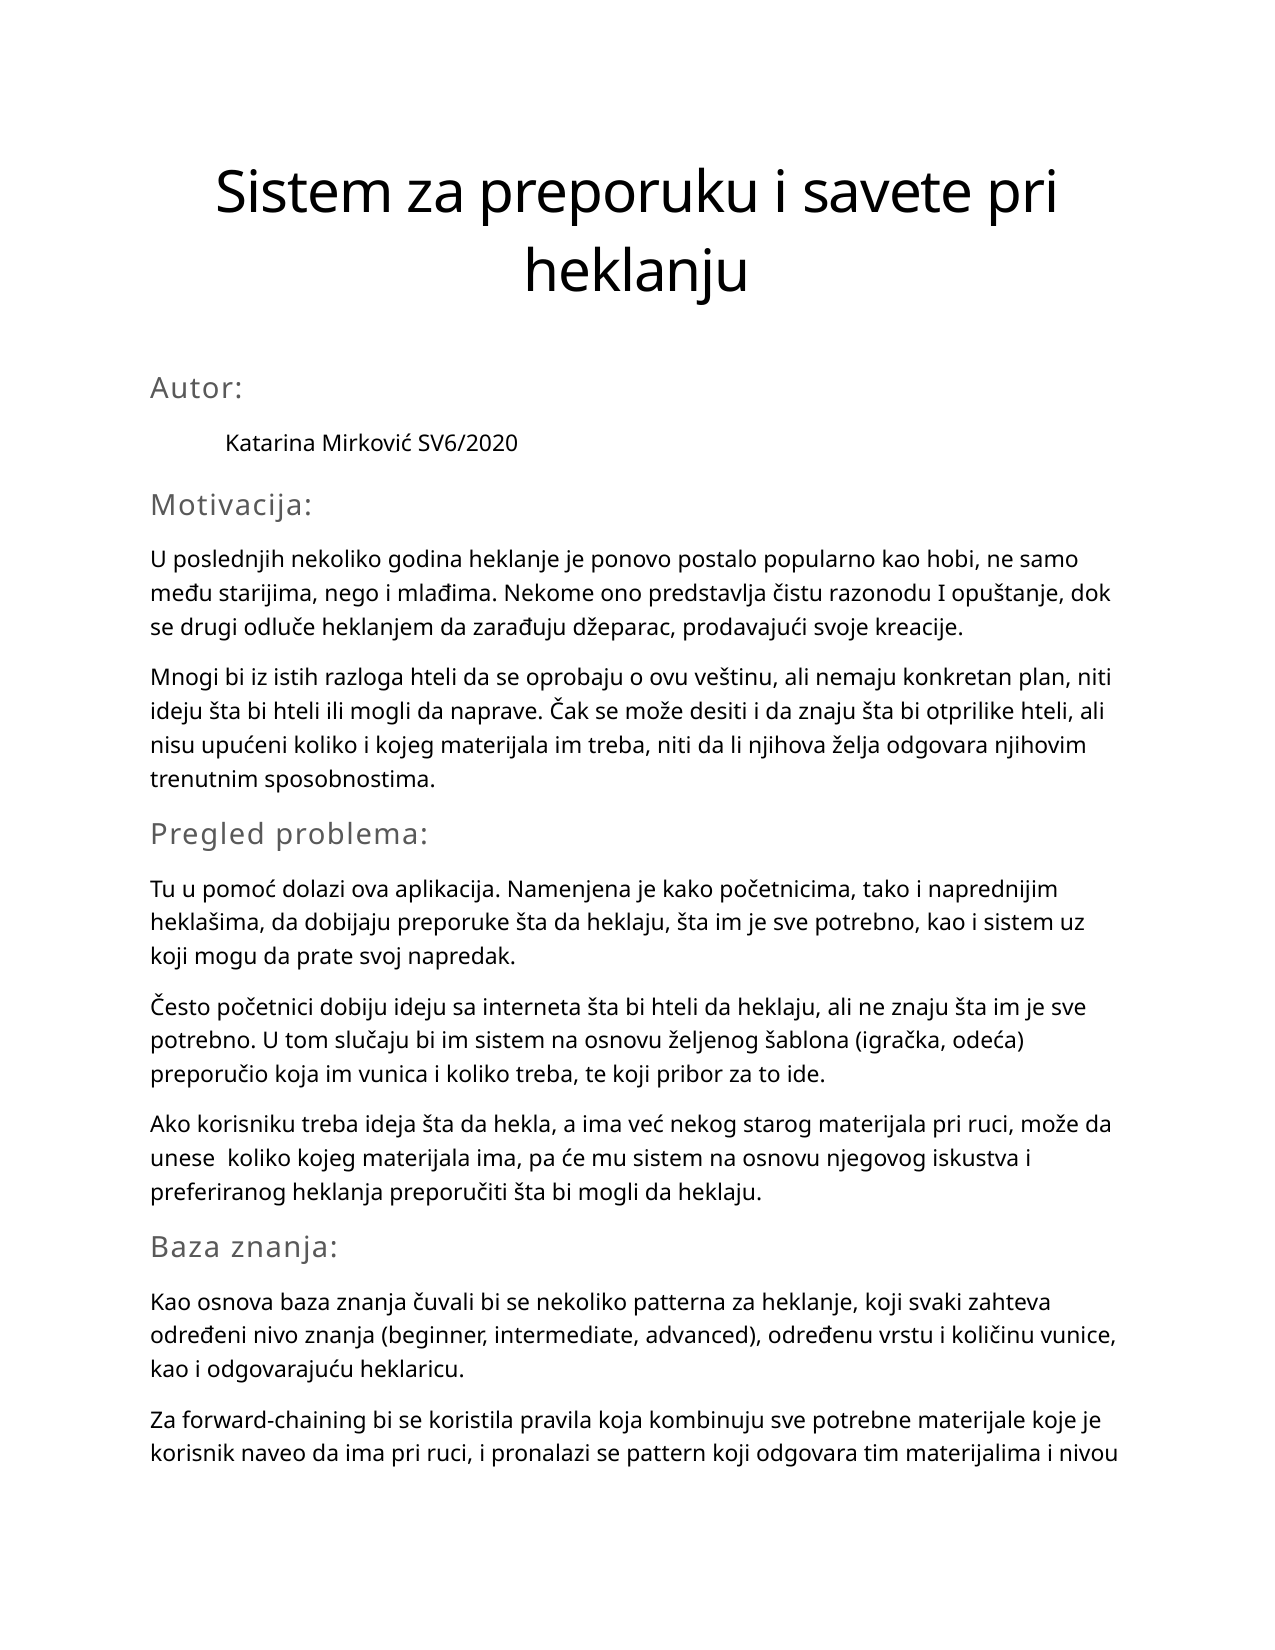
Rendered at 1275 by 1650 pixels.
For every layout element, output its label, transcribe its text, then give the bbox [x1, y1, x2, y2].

text Mnogi bi iz istih razloga hteli da se oprobaju o ovu veštinu, ali nemaju konkretan plan, niti ideju šta bi hteli ili mogli da naprave. Čak se može desiti i da znaju šta bi otprilike hteli, ali nisu upućeni koliko i kojeg materijala im treba, niti da li njihova želja odgovara njihovim trenutnim sposobnostima. [150, 661, 1125, 794]
title Sistem za preporuku i savete pri heklanju [150, 150, 1125, 309]
text Često početnici dobiju ideju sa interneta šta bi hteli da heklaju, ali ne znaju šta im je sve potrebno. U tom slučaju bi im sistem na osnovu željenog šablona (igračka, odeća) preporučio koja im vunica i koliko treba, te koji pribor za to ide. [150, 990, 1125, 1089]
list Katarina Mirković SV6/2020 [225, 427, 1125, 458]
subtitle Pregled problema: [150, 813, 1125, 853]
text U poslednjih nekoliko godina heklanje je ponovo postalo popularno kao hobi, ne samo među starijima, nego i mlađima. Nekome ono predstavlja čistu razonodu I opuštanje, dok se drugi odluče heklanjem da zarađuju džeparac, prodavajući svoje kreacije. [150, 543, 1125, 642]
subtitle Autor: [150, 368, 1125, 407]
subtitle Baza znanja: [150, 1226, 1125, 1266]
text Kao osnova baza znanja čuvali bi se nekoliko patterna za heklanje, koji svaki zahteva određeni nivo znanja (beginner, intermediate, advanced), određenu vrstu i količinu vunice, kao i odgovarajuću heklaricu. [150, 1286, 1125, 1384]
text Ako korisniku treba ideja šta da hekla, a ima već nekog starog materijala pri ruci, može da unese koliko kojeg materijala ima, pa će mu sistem na osnovu njegovog iskustva i preferiranog heklanja preporučiti šta bi mogli da heklaju. [150, 1108, 1125, 1207]
subtitle Motivacija: [150, 484, 1125, 524]
text Tu u pomoć dolazi ova aplikacija. Namenjena je kako početnicima, tako i naprednijim heklašima, da dobijaju preporuke šta da heklaju, šta im je sve potrebno, kao i sistem uz koji mogu da prate svoj napredak. [150, 872, 1125, 971]
